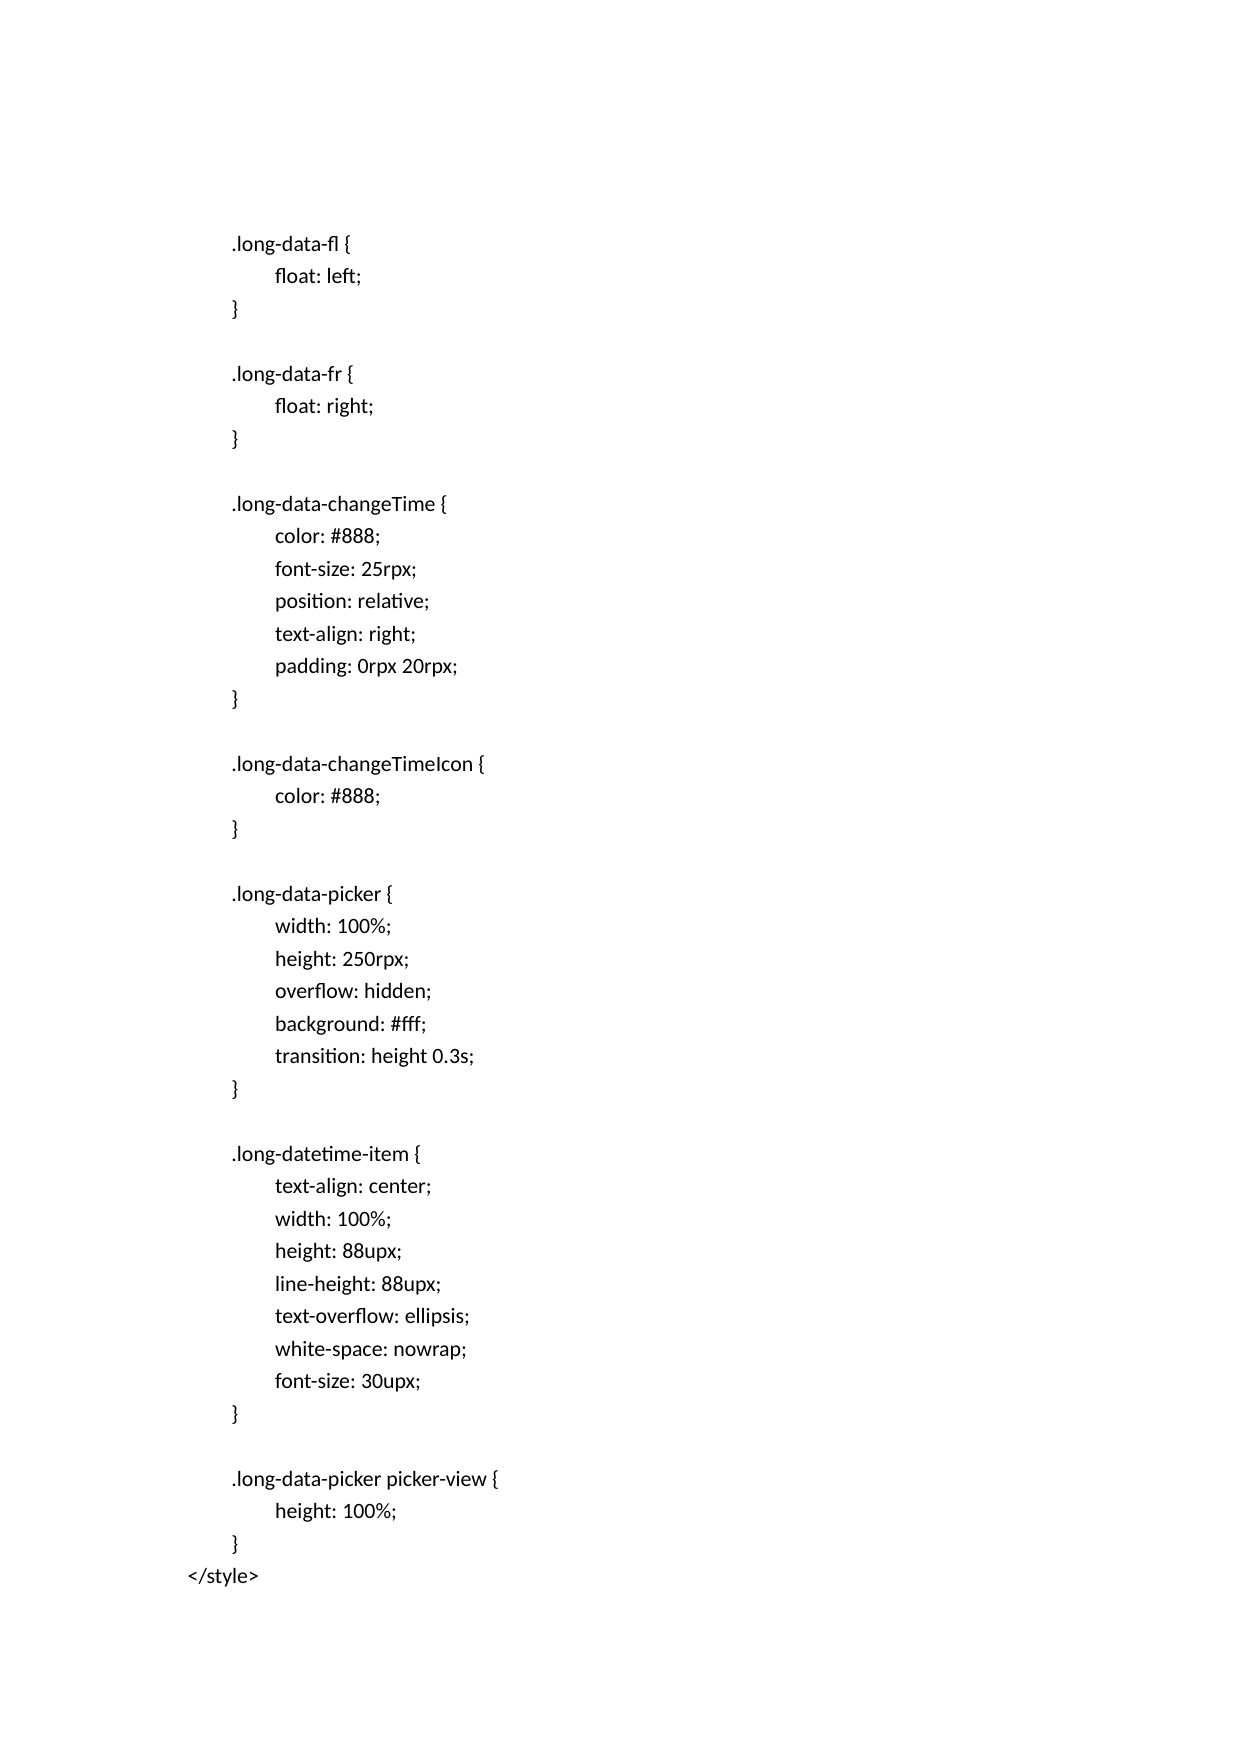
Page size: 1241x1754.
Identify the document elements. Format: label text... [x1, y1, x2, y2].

text .long-data-changeTimeIcon { [187, 747, 1053, 779]
text .long-data-fr { [187, 357, 1053, 389]
text line-height: 88upx; [187, 1267, 1053, 1299]
text width: 100%; [187, 909, 1053, 942]
text } [187, 292, 1053, 324]
text white-space: nowrap; [187, 1332, 1053, 1364]
text .long-data-fl { [187, 227, 1053, 259]
text color: #888; [187, 519, 1053, 552]
text } [187, 682, 1053, 714]
text text-align: right; [187, 617, 1053, 649]
text background: #fff; [187, 1007, 1053, 1039]
text </style> [187, 1559, 1053, 1592]
text .long-datetime-item { [187, 1137, 1053, 1169]
text float: right; [187, 389, 1053, 422]
text .long-data-changeTime { [187, 487, 1053, 519]
text padding: 0rpx 20rpx; [187, 649, 1053, 682]
text text-align: center; [187, 1169, 1053, 1202]
text transition: height 0.3s; [187, 1039, 1053, 1072]
text color: #888; [187, 779, 1053, 812]
text float: left; [187, 259, 1053, 292]
text font-size: 30upx; [187, 1364, 1053, 1397]
text text-overflow: ellipsis; [187, 1299, 1053, 1332]
text } [187, 1397, 1053, 1429]
text height: 88upx; [187, 1234, 1053, 1267]
text } [187, 1527, 1053, 1559]
text position: relative; [187, 584, 1053, 617]
text font-size: 25rpx; [187, 552, 1053, 584]
text width: 100%; [187, 1202, 1053, 1234]
text } [187, 812, 1053, 844]
text height: 100%; [187, 1494, 1053, 1527]
text } [187, 1072, 1053, 1104]
text } [187, 422, 1053, 454]
text height: 250rpx; [187, 942, 1053, 974]
text .long-data-picker { [187, 877, 1053, 909]
text .long-data-picker picker-view { [187, 1462, 1053, 1494]
text overflow: hidden; [187, 974, 1053, 1007]
